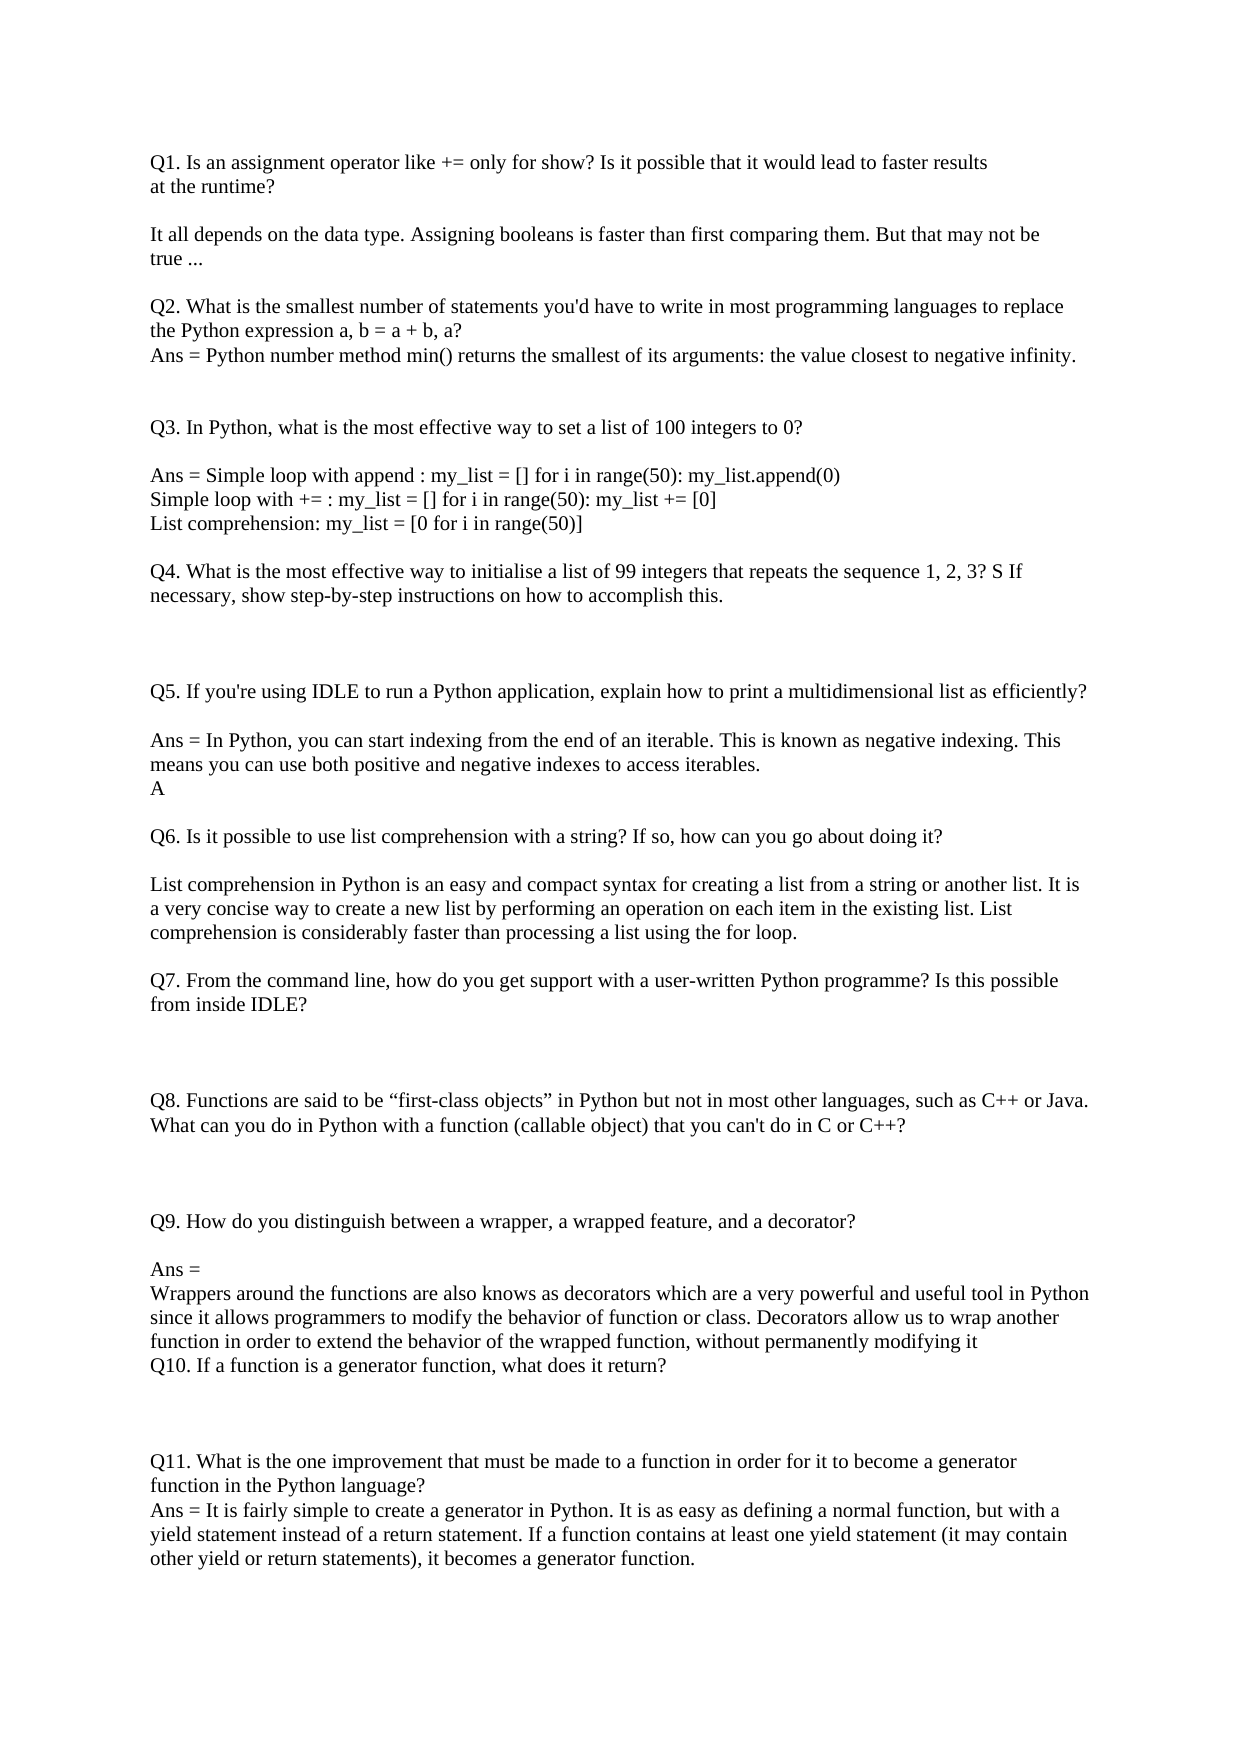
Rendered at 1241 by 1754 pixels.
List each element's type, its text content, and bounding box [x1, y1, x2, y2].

text It all depends on the data type. Assigning booleans is faster than first comparing them. But that may not be true ... [150, 222, 1090, 270]
text Ans = In Python, you can start indexing from the end of an iterable. This is known as negative indexing. This means you can use both positive and negative indexes to access iterables. [150, 727, 1090, 776]
text Q5. If you're using IDLE to run a Python application, explain how to print a multidimensional list as efficiently? [150, 679, 1090, 703]
text Q1. Is an assignment operator like += only for show? Is it possible that it would lead to faster results at the runtime? [150, 150, 1090, 198]
text Q8. Functions are said to be “first-class objects” in Python but not in most other languages, such as C++ or Java. What can you do in Python with a function (callable object) that you can't do in C or C++? [150, 1088, 1090, 1137]
text Wrappers around the functions are also knows as decorators which are a very powerful and useful tool in Python since it allows programmers to modify the behavior of function or class. Decorators allow us to wrap another function in order to extend the behavior of the wrapped function, without permanently modifying it [150, 1281, 1090, 1353]
text Ans = Simple loop with append : my_list = [] for i in range(50): my_list.append(0) [150, 463, 1090, 487]
text Q9. How do you distinguish between a wrapper, a wrapped feature, and a decorator? [150, 1209, 1090, 1233]
text A [150, 776, 1090, 800]
text List comprehension in Python is an easy and compact syntax for creating a list from a string or another list. It is a very concise way to create a new list by performing an operation on each item in the existing list. List comprehension is considerably faster than processing a list using the for loop. [150, 872, 1090, 944]
text Q7. From the command line, how do you get support with a user-written Python programme? Is this possible from inside IDLE? [150, 968, 1090, 1016]
text Ans = [150, 1257, 1090, 1281]
text Q4. What is the most effective way to initialise a list of 99 integers that repeats the sequence 1, 2, 3? S If necessary, show step-by-step instructions on how to accomplish this. [150, 559, 1090, 607]
text Q3. In Python, what is the most effective way to set a list of 100 integers to 0? [150, 415, 1090, 439]
text Ans = Python number method min() returns the smallest of its arguments: the value closest to negative infinity. [150, 342, 1090, 367]
text Simple loop with += : my_list = [] for i in range(50): my_list += [0] [150, 487, 1090, 511]
text Q10. If a function is a generator function, what does it return? [150, 1353, 1090, 1377]
text List comprehension: my_list = [0 for i in range(50)] [150, 511, 1090, 535]
text Ans = It is fairly simple to create a generator in Python. It is as easy as defining a normal function, but with a yield statement instead of a return statement. If a function contains at least one yield statement (it may contain other yield or return statements), it becomes a generator function. [150, 1497, 1090, 1570]
text Q2. What is the smallest number of statements you'd have to write in most programming languages to replace the Python expression a, b = a + b, a? [150, 294, 1090, 342]
text Q6. Is it possible to use list comprehension with a string? If so, how can you go about doing it? [150, 824, 1090, 848]
text Q11. What is the one improvement that must be made to a function in order for it to become a generator function in the Python language? [150, 1449, 1090, 1497]
